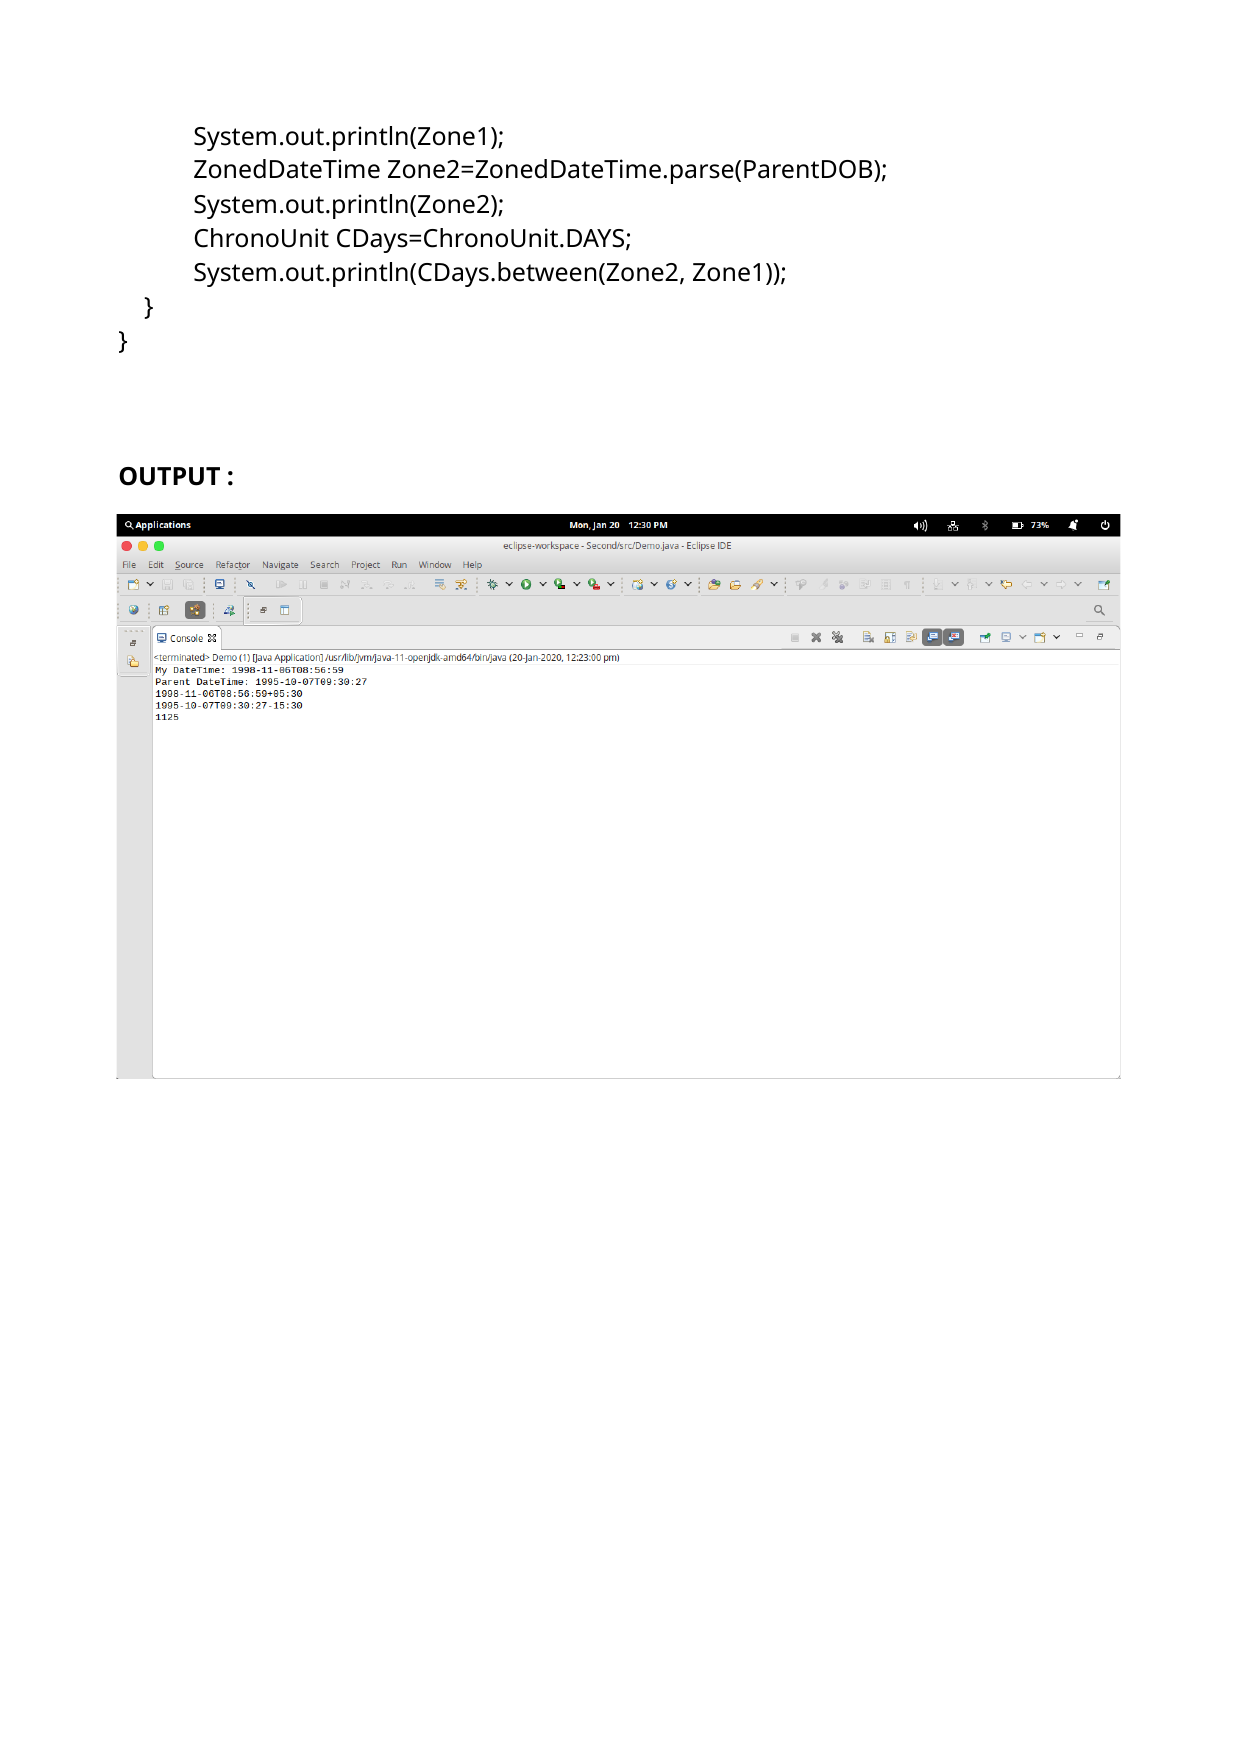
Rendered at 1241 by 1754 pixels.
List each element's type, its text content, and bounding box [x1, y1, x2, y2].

text ZonedDateTime Zone2=ZonedDateTime.parse(ParentDOB); [118, 152, 1122, 186]
text } [118, 288, 1122, 322]
text System.out.println(CDays.between(Zone2, Zone1)); [118, 254, 1122, 288]
text } [118, 322, 1122, 357]
text System.out.println(Zone2); [118, 186, 1122, 220]
text OUTPUT : [118, 459, 1122, 493]
text ChronoUnit CDays=ChronoUnit.DAYS; [118, 220, 1122, 254]
picture [116, 514, 1121, 1079]
text System.out.println(Zone1); [118, 118, 1122, 152]
